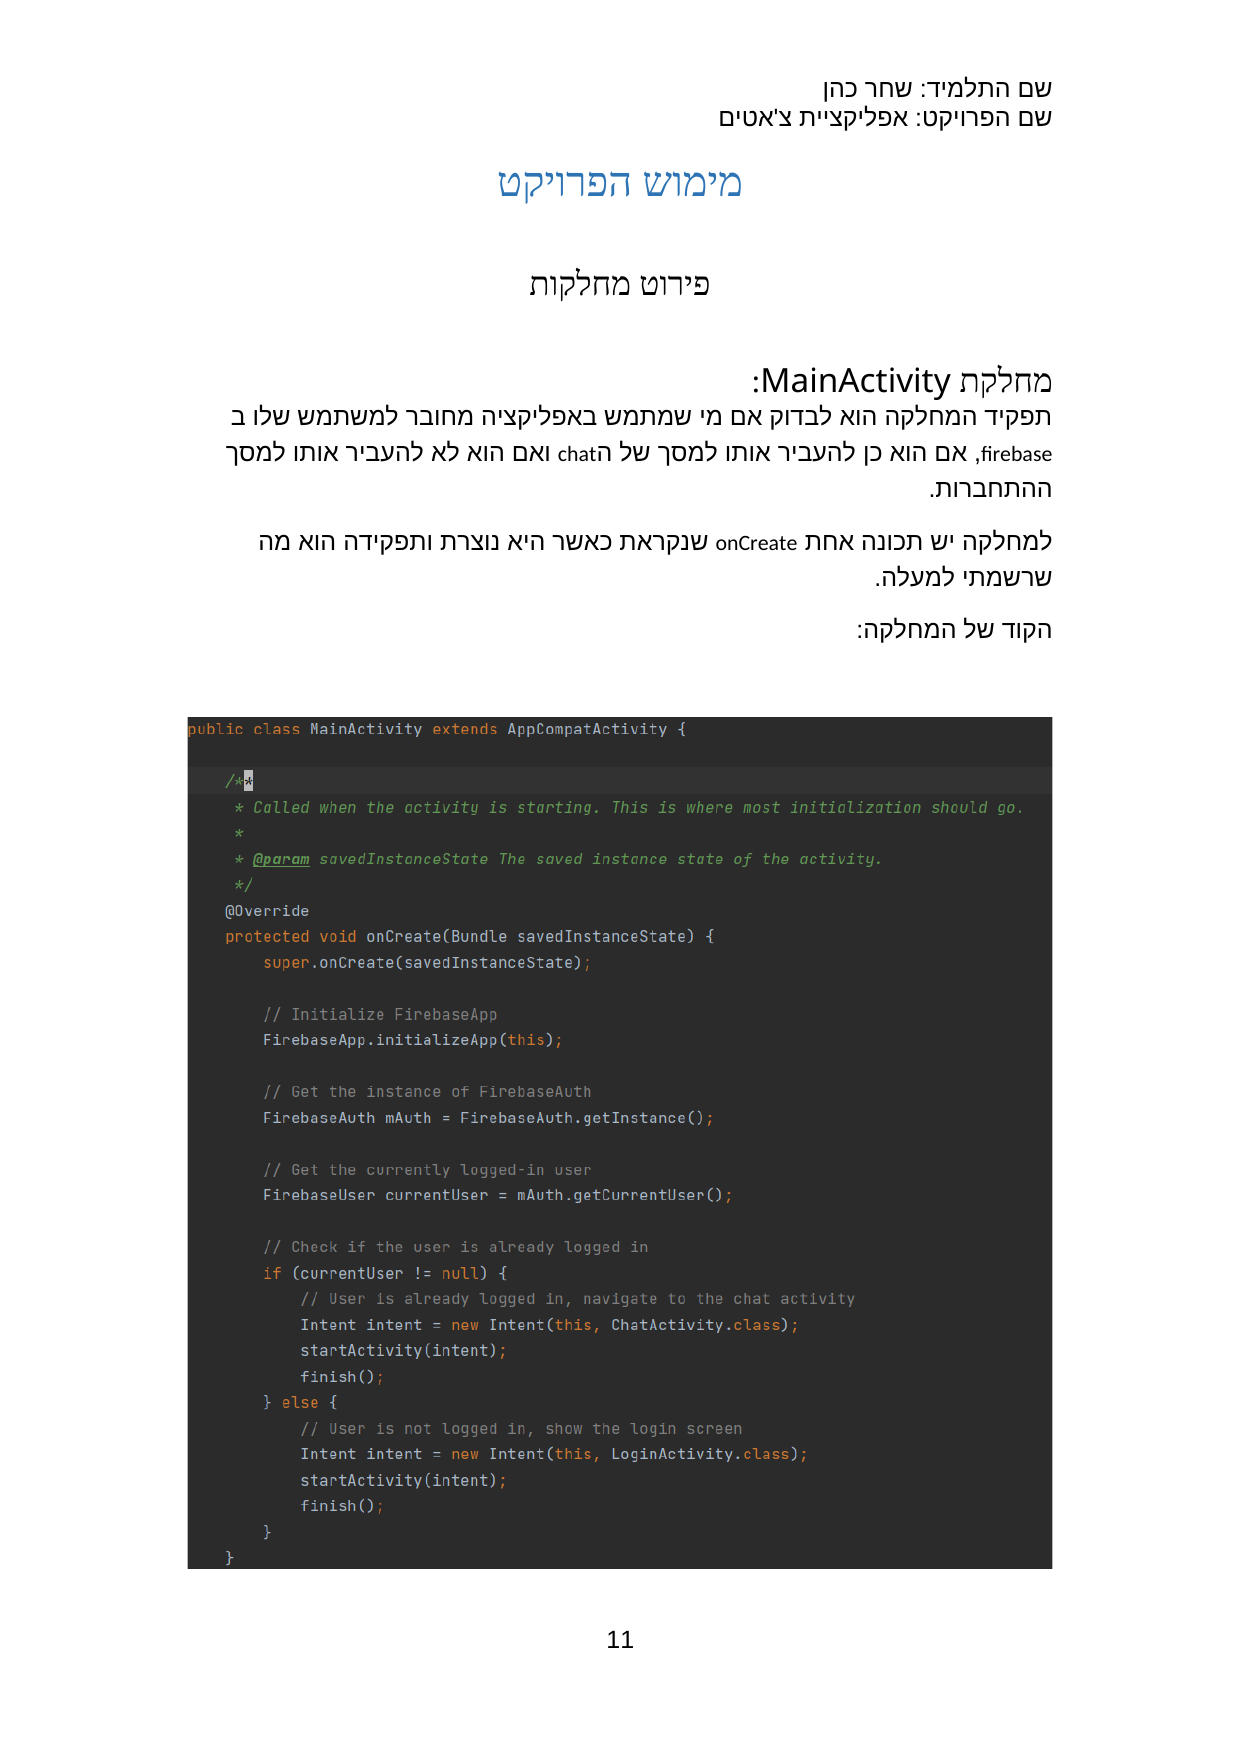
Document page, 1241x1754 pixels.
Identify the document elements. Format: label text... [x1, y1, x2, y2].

subtitle מימוש הפרויקט [187, 158, 1053, 206]
text תפקיד המחלקה הוא לבדוק אם מי שמתמש באפליקציה מחובר למשתמש שלו בfirebase, אם הוא כן להעביר אותו למסך של הchat ואם הוא לא להעביר אותו למסך ההתחברות. [187, 402, 1053, 503]
subtitle פירוט מחלקות [187, 264, 1053, 302]
text למחלקה יש תכונה אחת onCreate שנקראת כאשר היא נוצרת ותפקידה הוא מה שרשמתי למעלה. [187, 527, 1053, 591]
text הקוד של המחלקה: [187, 615, 1053, 644]
subtitle מחלקת MainActivity: [187, 357, 1053, 402]
picture [187, 717, 1053, 1569]
